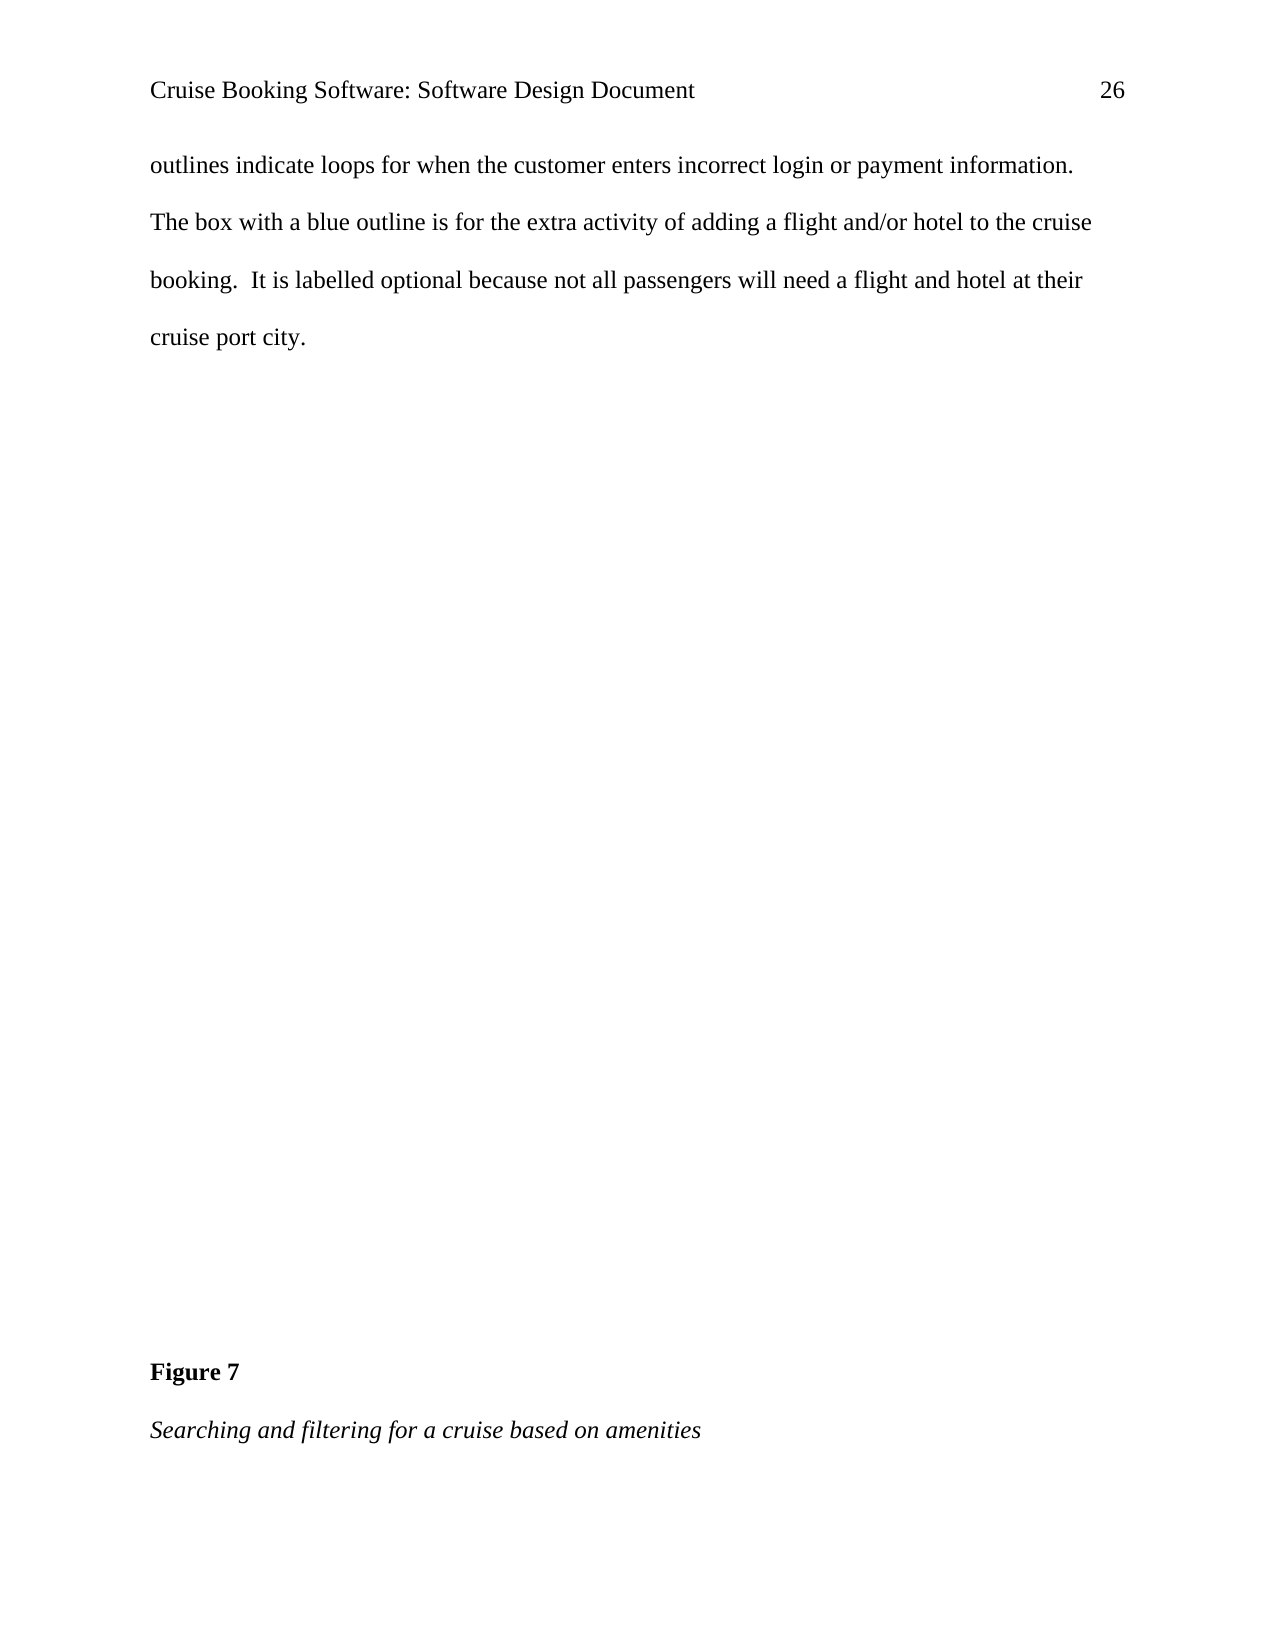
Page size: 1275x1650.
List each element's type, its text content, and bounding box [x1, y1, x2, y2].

text Figure 7 [150, 1357, 1125, 1386]
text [150, 150, 1125, 351]
text Searching and filtering for a cruise based on amenities [150, 1415, 1125, 1444]
